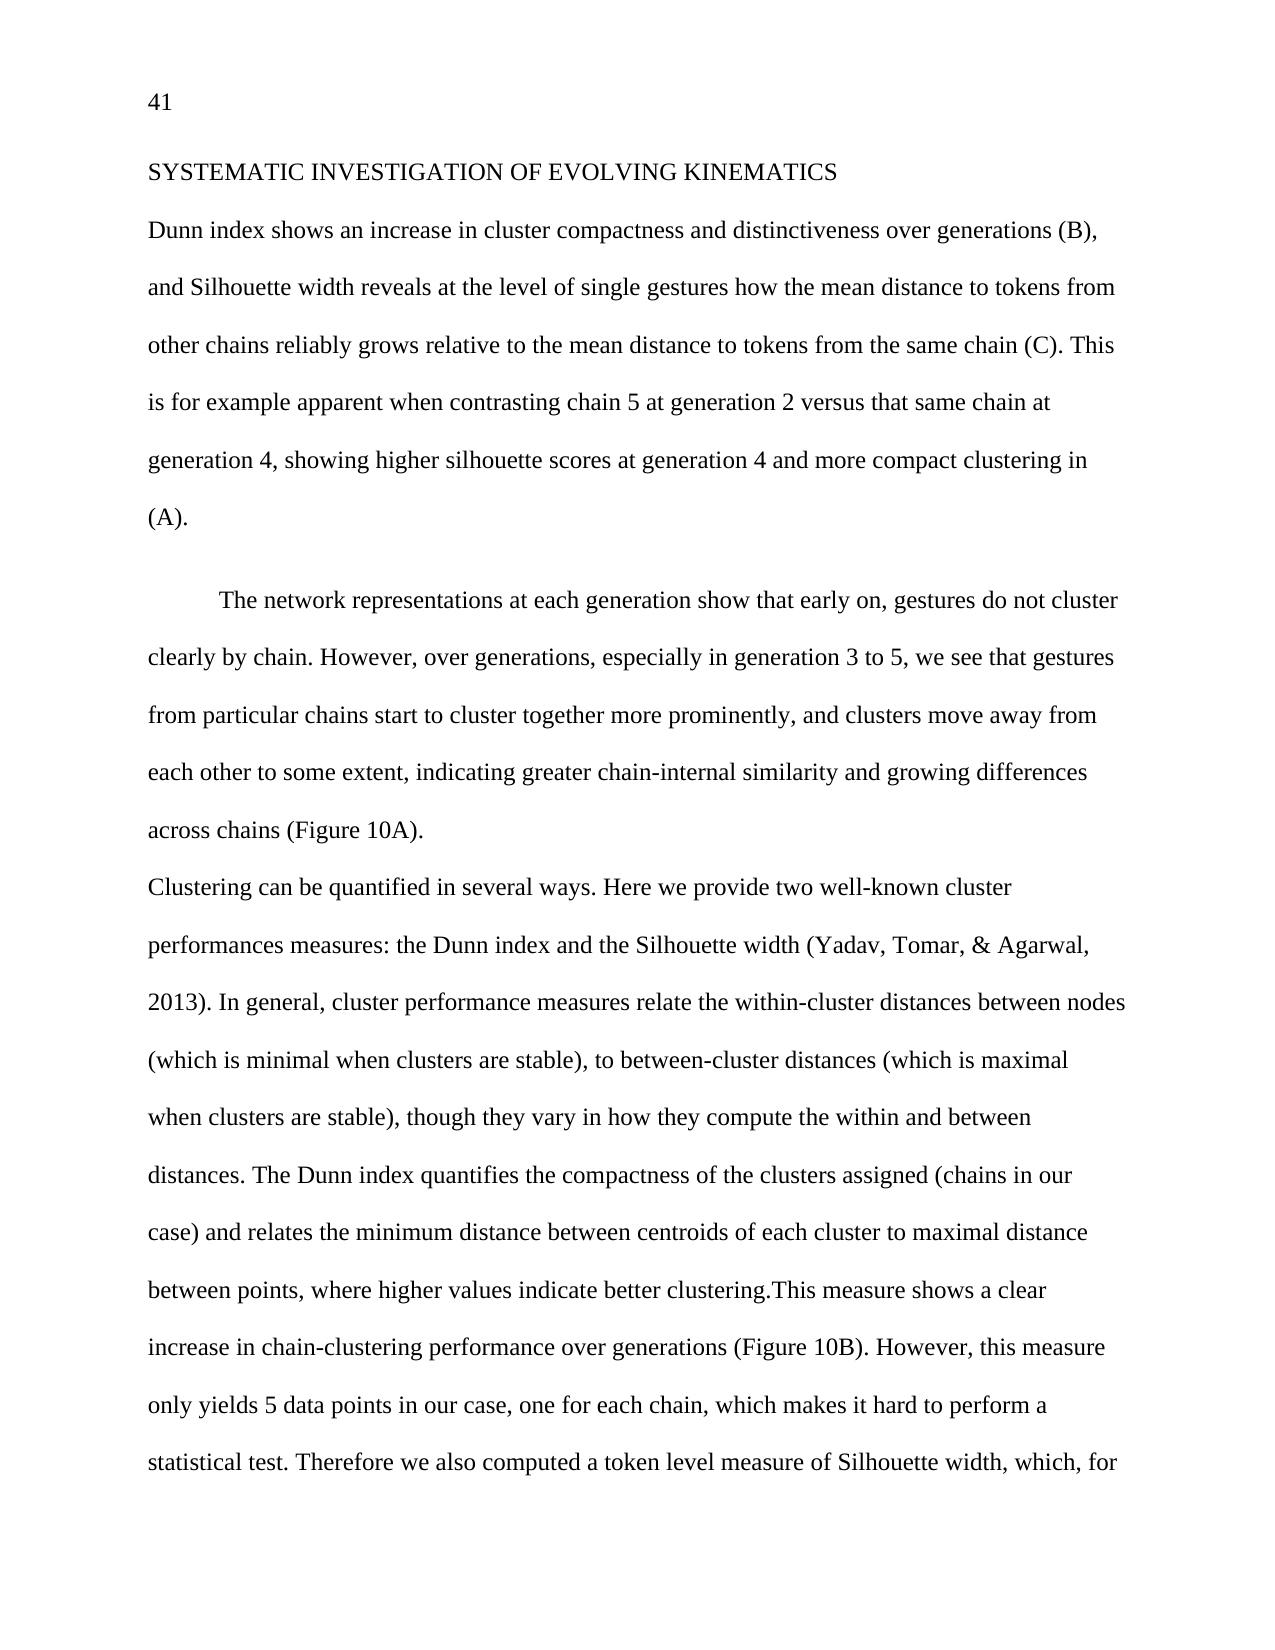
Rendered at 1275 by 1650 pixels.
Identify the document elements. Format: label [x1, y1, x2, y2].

text [148, 585, 1127, 1476]
text [148, 215, 1127, 531]
